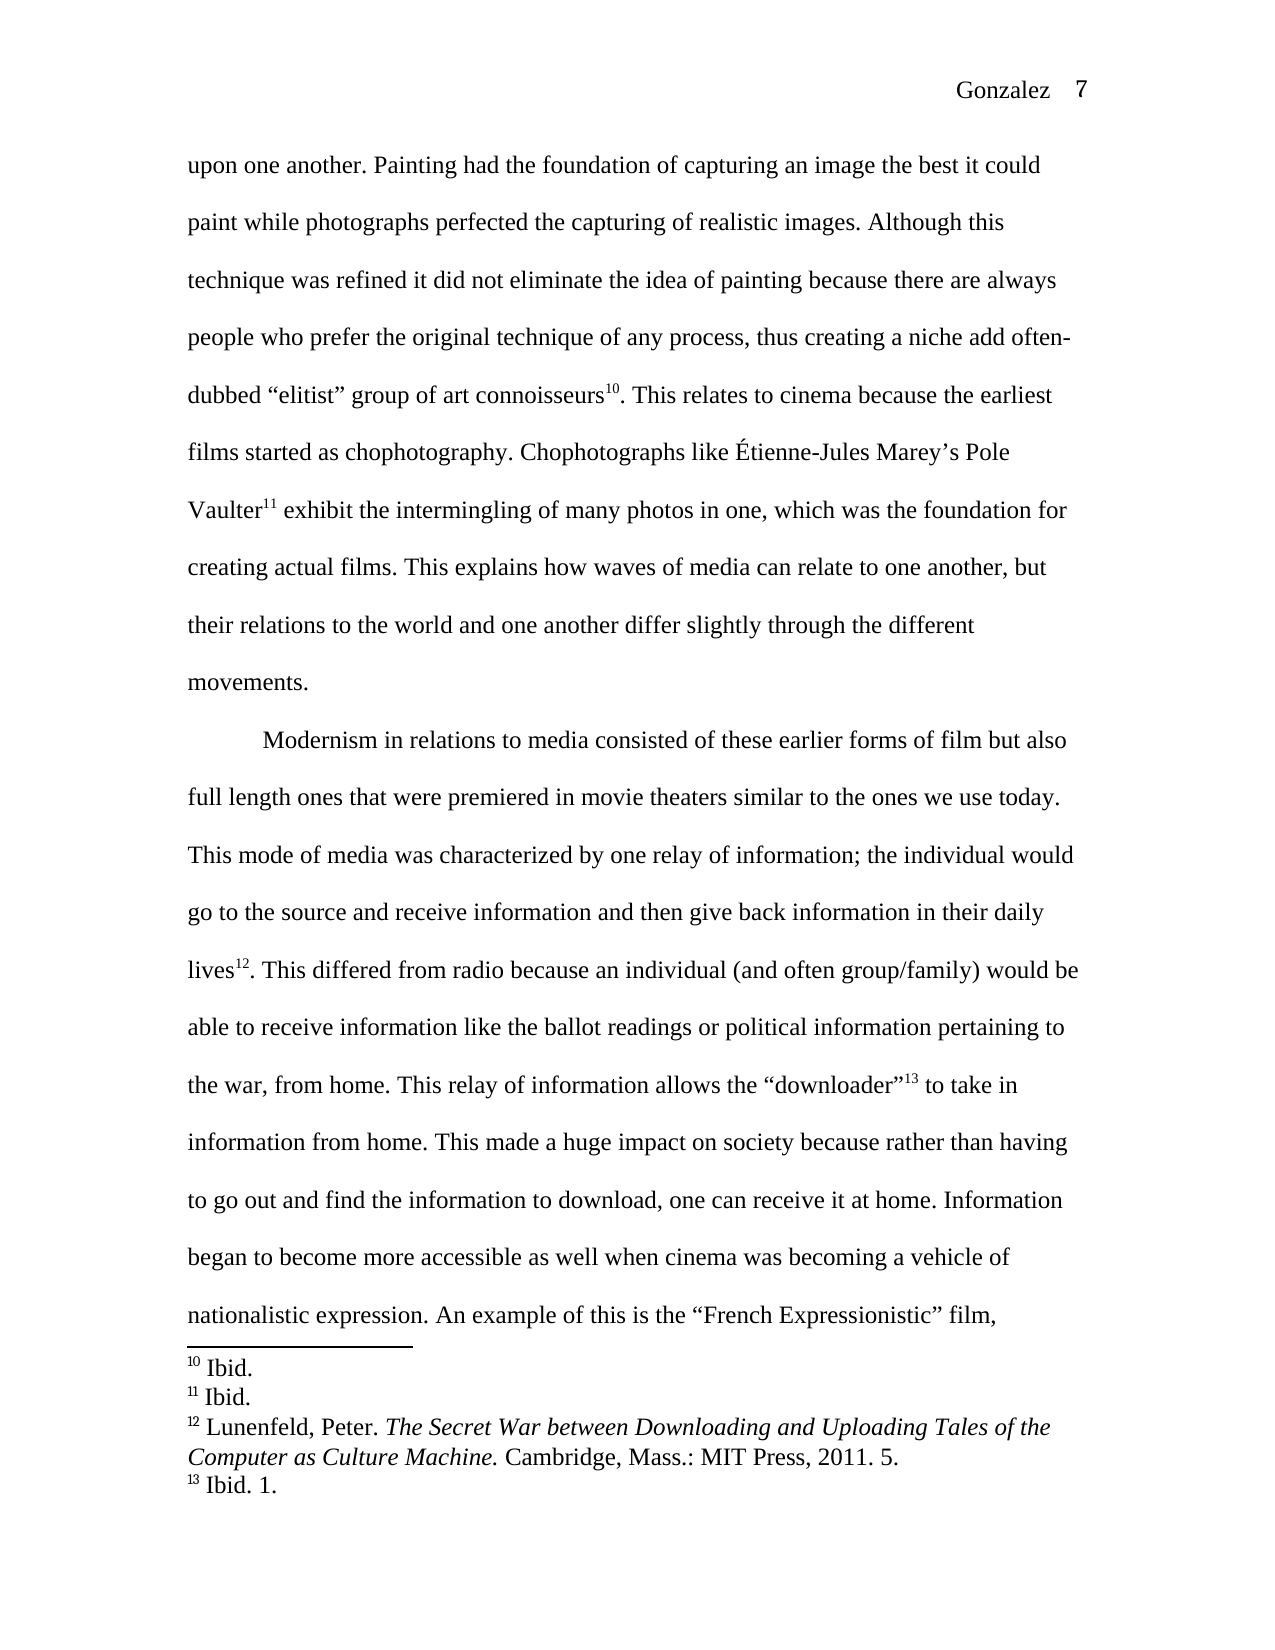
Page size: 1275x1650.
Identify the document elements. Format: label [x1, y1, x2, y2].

text [187, 150, 1087, 696]
text [187, 725, 1087, 1329]
